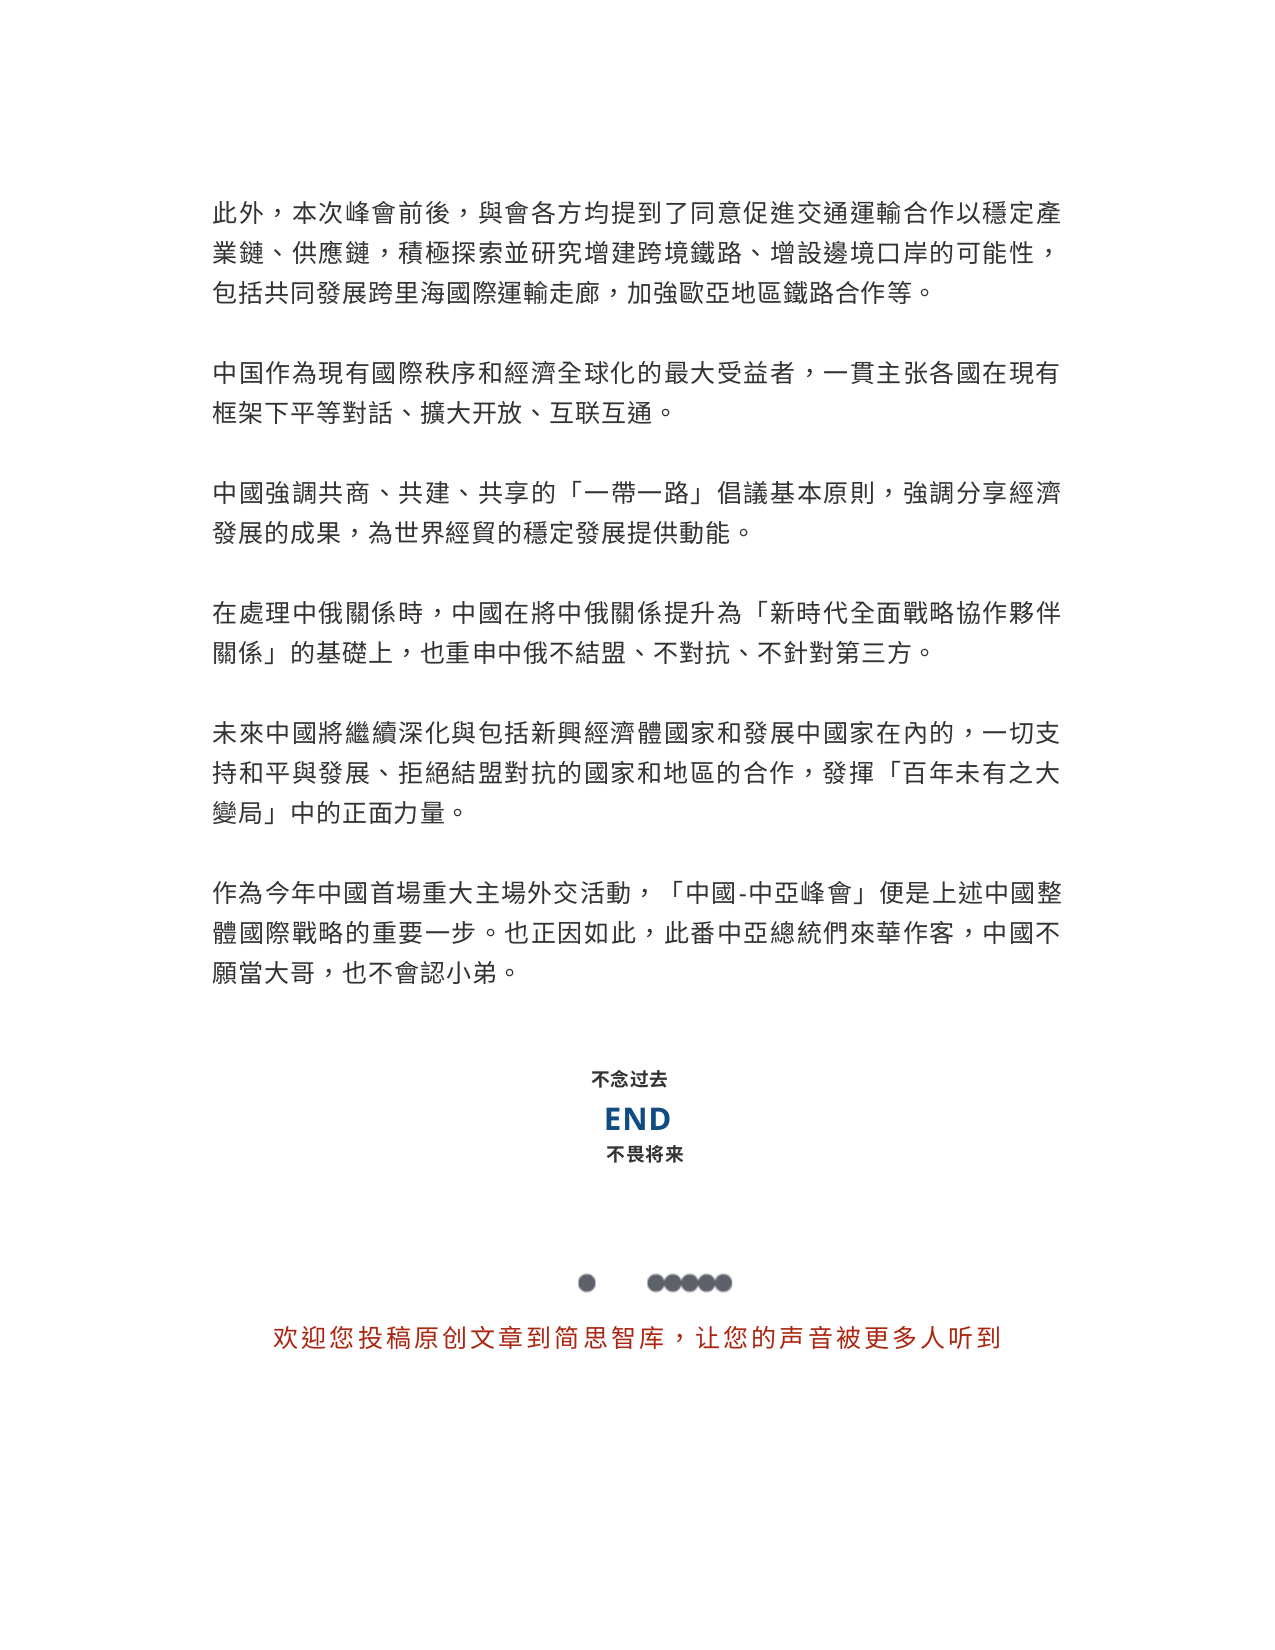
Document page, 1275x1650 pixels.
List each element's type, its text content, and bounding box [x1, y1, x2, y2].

text END [228, 1092, 1047, 1139]
text 不念过去 [228, 1064, 1031, 1092]
text 不畏将来 [244, 1139, 1047, 1167]
text 此外，本次峰會前後，與會各方均提到了同意促進交通運輸合作以穩定產業鏈、供應鏈，積極探索並研究增建跨境鐵路、增設邊境口岸的可能性，包括共同發展跨里海國際運輸走廊，加強歐亞地區鐵路合作等。 [212, 190, 1062, 310]
picture [231, 1268, 1132, 1297]
text 欢迎您投稿原创文章到简思智库，让您的声音被更多人听到 [228, 1320, 1047, 1354]
text 作為今年中國首場重大主場外交活動，「中國-中亞峰會」便是上述中國整體國際戰略的重要一步。也正因如此，此番中亞總統們來華作客，中國不願當大哥，也不會認小弟。 [212, 870, 1062, 990]
text 中国作為現有國際秩序和經濟全球化的最大受益者，一貫主张各國在現有框架下平等對話、擴大开放、互联互通。 [212, 350, 1062, 430]
text 中國強調共商、共建、共享的「一帶一路」倡議基本原則，強調分享經濟發展的成果，為世界經貿的穩定發展提供動能。 [212, 470, 1062, 550]
text 在處理中俄關係時，中國在將中俄關係提升為「新時代全面戰略協作夥伴關係」的基礎上，也重申中俄不結盟、不對抗、不針對第三方。 [212, 590, 1062, 670]
text 未來中國將繼續深化與包括新興經濟體國家和發展中國家在內的，一切支持和平與發展、拒絕結盟對抗的國家和地區的合作，發揮「百年未有之大變局」中的正面力量。 [212, 710, 1062, 830]
